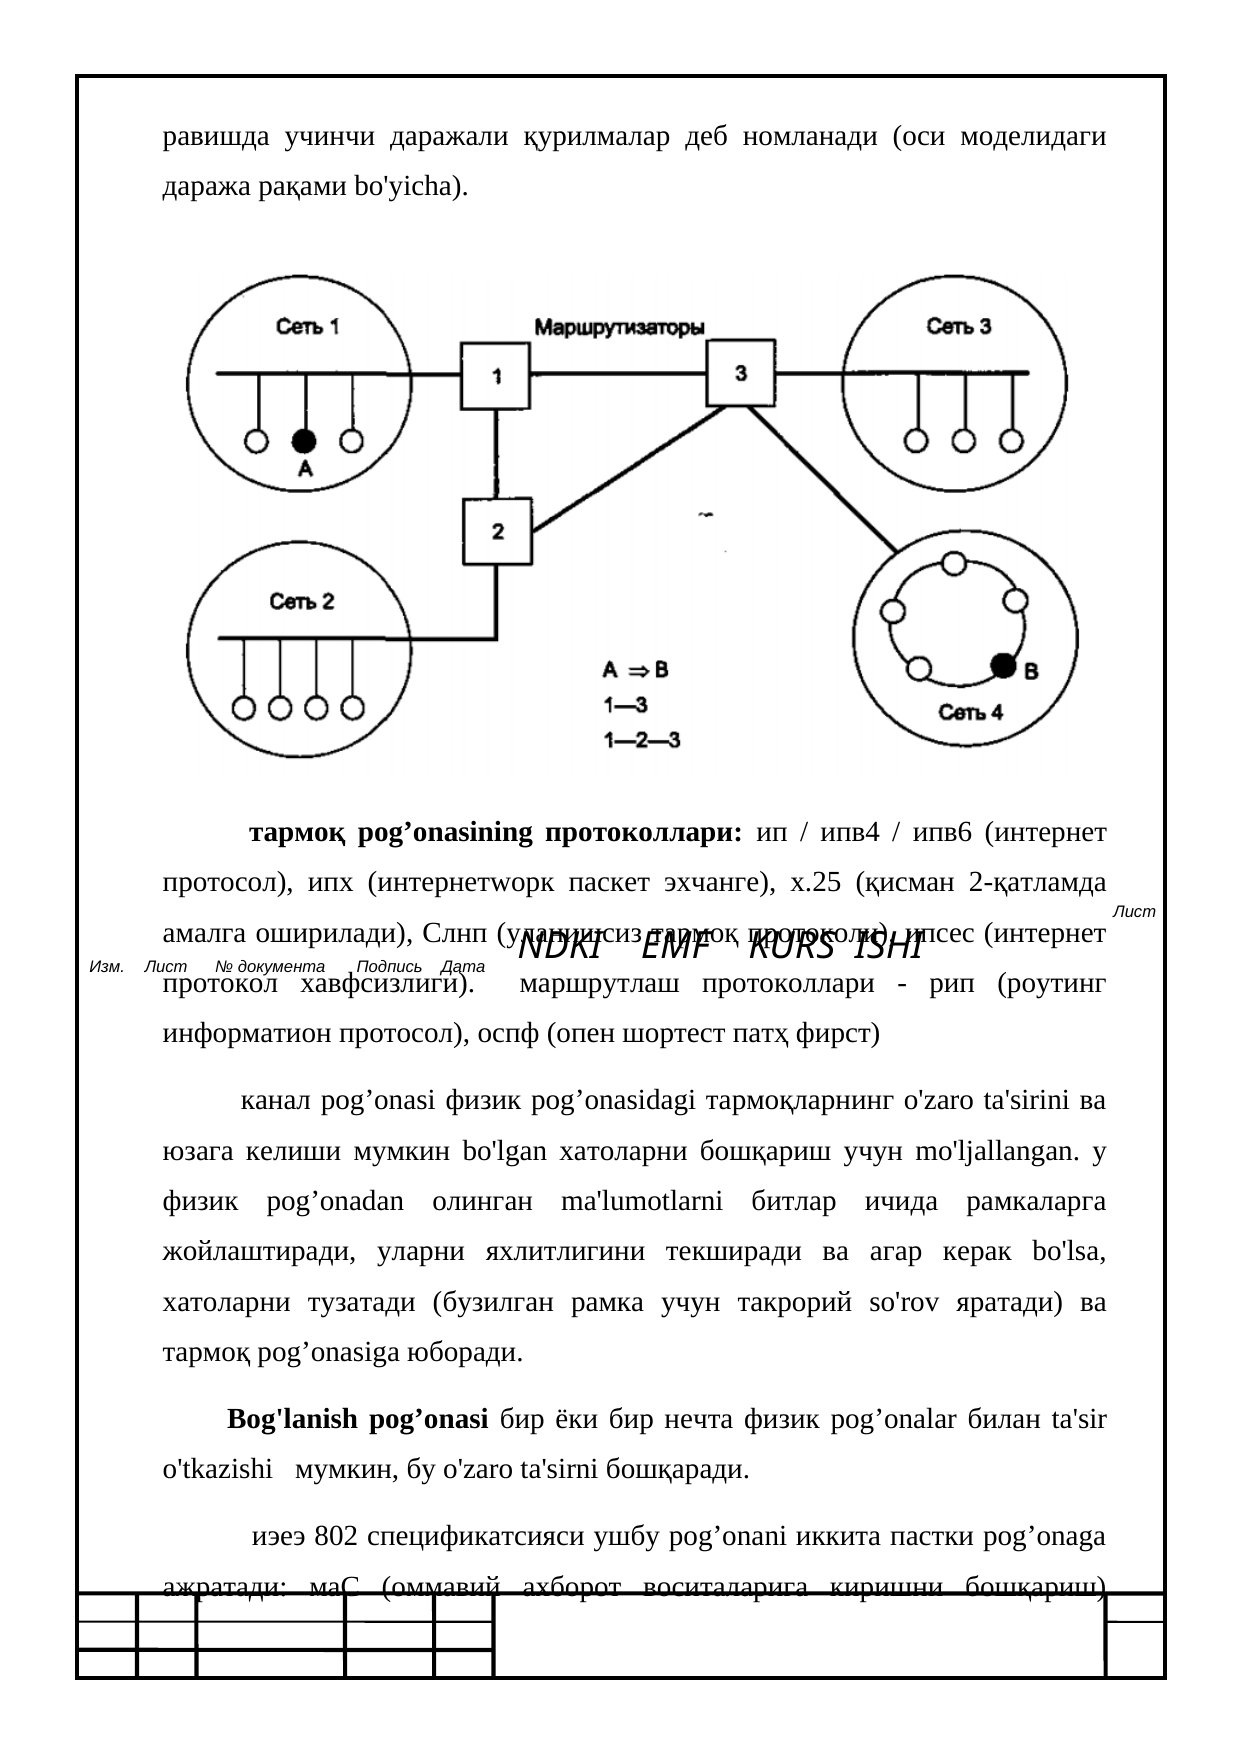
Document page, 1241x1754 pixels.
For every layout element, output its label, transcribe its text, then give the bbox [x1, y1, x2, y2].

text тармоқ pog’onasining протоколлари: ип / ипв4 / ипв6 (интернет протоcол), ипх (интернетwорк паcкет эхчанге), х.25 (қисман 2-қатламда амалга оширилади), Cлнп (уланишсиз тармоқ протоколи), ипсеc (интернет протокол хавфсизлиги). маршрутлаш протоколлари - рип (роутинг информатион протоcол), оспф (опен шортест патҳ фирст) [162, 814, 1107, 1049]
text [162, 1518, 1107, 1591]
text Bog'lanish pog’onasi бир ёки бир нечта физик pog’onalar билан ta'sir o'tkazishi мумкин, бу o'zaro ta'sirni бошқаради. [162, 1401, 1107, 1485]
picture [162, 235, 1108, 798]
text канал pog’onasi физик pog’onasidagi тармоқларнинг o'zaro ta'sirini ва юзага келиши мумкин bo'lgan хатоларни бошқариш учун mo'ljallangan. у физик pog’onadan олинган ma'lumotlarni битлар ичида рамкаларга жойлаштиради, уларни яхлитлигини текширади ва агар керак bo'lsa, хатоларни тузатади (бузилган рамка учун такрорий so'rov яратади) ва тармоқ pog’onasiga юборади. [162, 1082, 1107, 1368]
